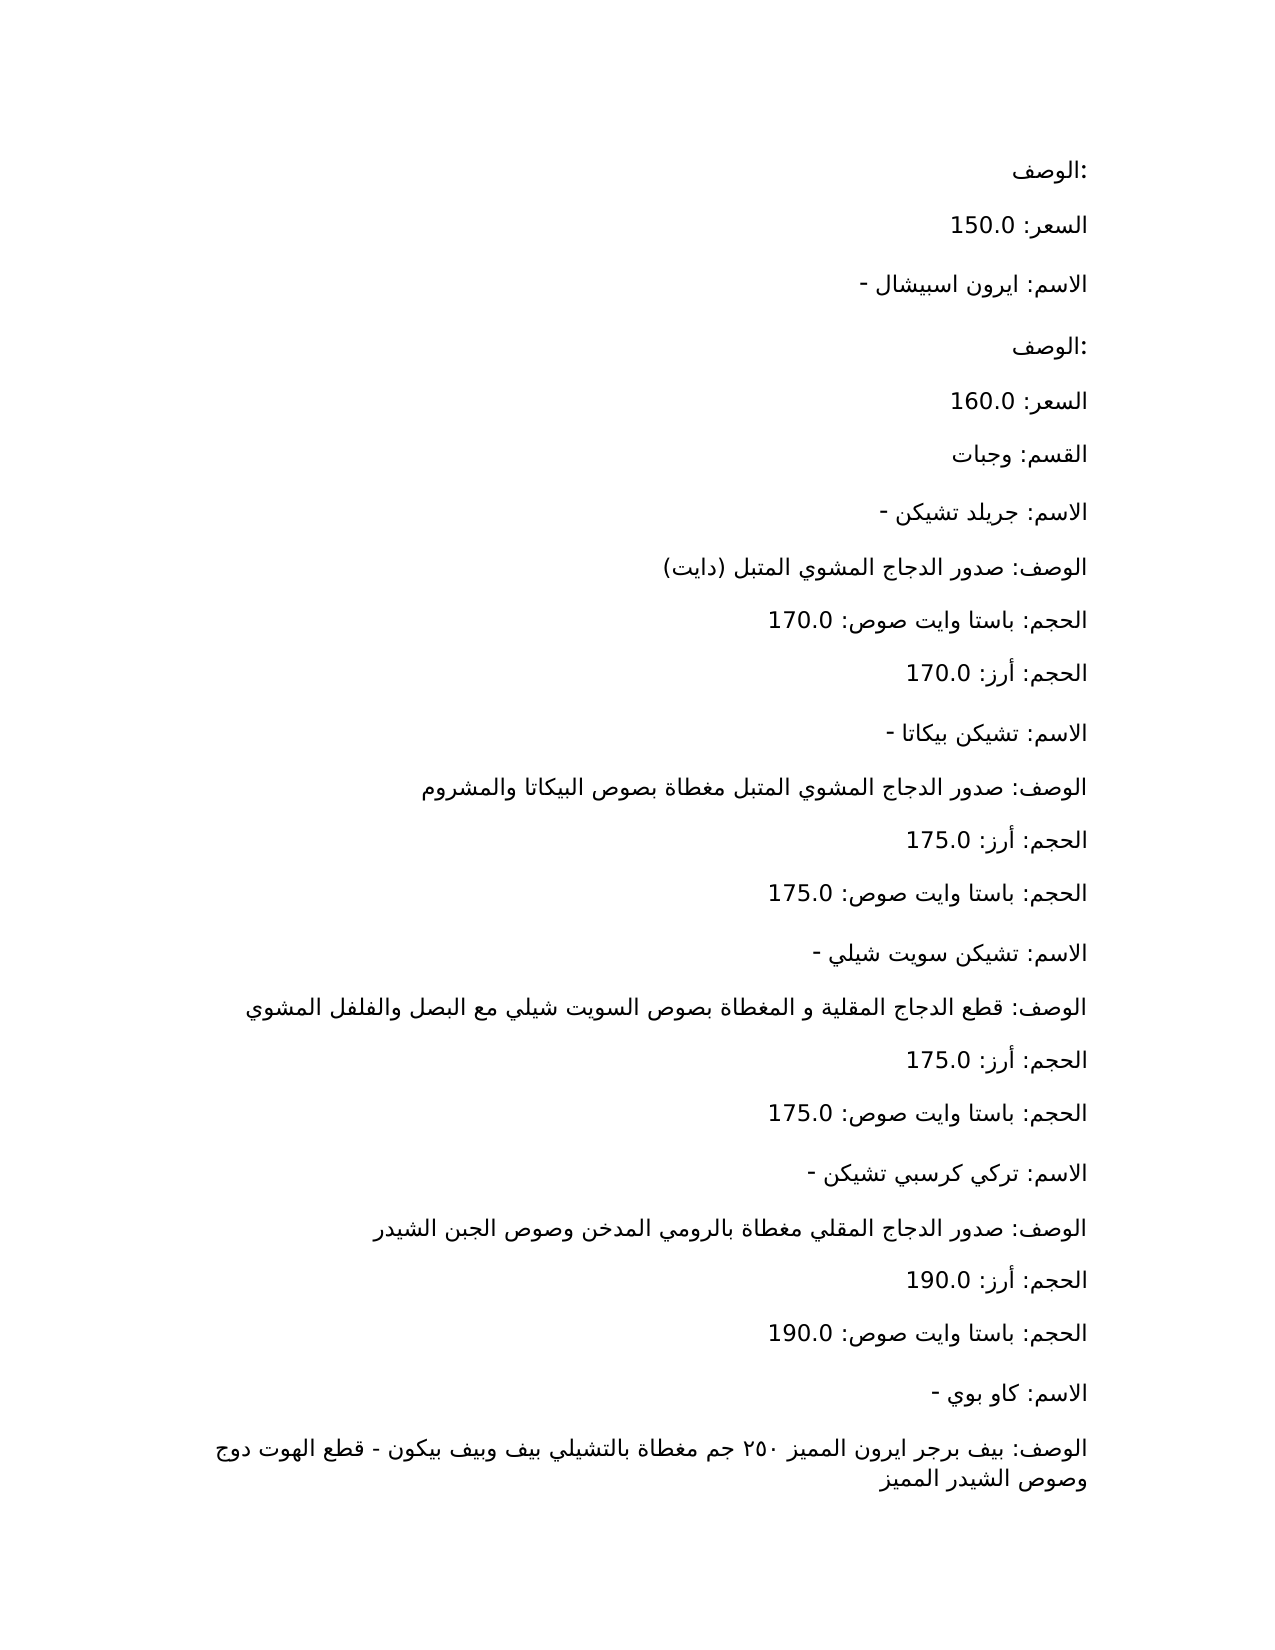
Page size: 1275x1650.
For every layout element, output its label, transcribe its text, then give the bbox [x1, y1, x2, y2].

text - الاسم: تركي كرسبي تشيكن [187, 1153, 1087, 1189]
text الحجم: باستا وايت صوص: 190.0 [187, 1320, 1087, 1347]
text الوصف: صدور الدجاج المشوي المتبل (دايت) [187, 554, 1087, 581]
text الوصف: بيف برجر ايرون المميز ٢٥٠ جم مغطاة بالتشيلي بيف وبيف بيكون - قطع الهوت دوج وصوص الشيدر المميز [187, 1435, 1087, 1492]
text الحجم: أرز: 170.0 [187, 660, 1087, 686]
text الحجم: أرز: 190.0 [187, 1268, 1087, 1294]
text السعر: 150.0 [187, 212, 1087, 238]
text القسم: وجبات [187, 441, 1087, 468]
text السعر: 160.0 [187, 388, 1087, 415]
text - الاسم: كاو بوي [187, 1373, 1087, 1409]
text الحجم: أرز: 175.0 [187, 827, 1087, 854]
text الوصف: صدور الدجاج المشوي المتبل مغطاة بصوص البيكاتا والمشروم [187, 774, 1087, 801]
text الوصف: [187, 150, 1087, 186]
text - الاسم: ايرون اسبيشال [187, 264, 1087, 300]
text - الاسم: تشيكن بيكاتا [187, 713, 1087, 748]
text الوصف: صدور الدجاج المقلي مغطاة بالرومي المدخن وصوص الجبن الشيدر [187, 1215, 1087, 1241]
text - الاسم: جريلد تشيكن [187, 492, 1087, 528]
text الحجم: باستا وايت صوص: 175.0 [187, 1100, 1087, 1127]
text الوصف: قطع الدجاج المقلية و المغطاة بصوص السويت شيلي مع البصل والفلفل المشوي [187, 994, 1087, 1021]
text الحجم: باستا وايت صوص: 175.0 [187, 880, 1087, 907]
text الحجم: أرز: 175.0 [187, 1047, 1087, 1074]
text الحجم: باستا وايت صوص: 170.0 [187, 607, 1087, 634]
text - الاسم: تشيكن سويت شيلي [187, 933, 1087, 968]
text الوصف: [187, 326, 1087, 362]
